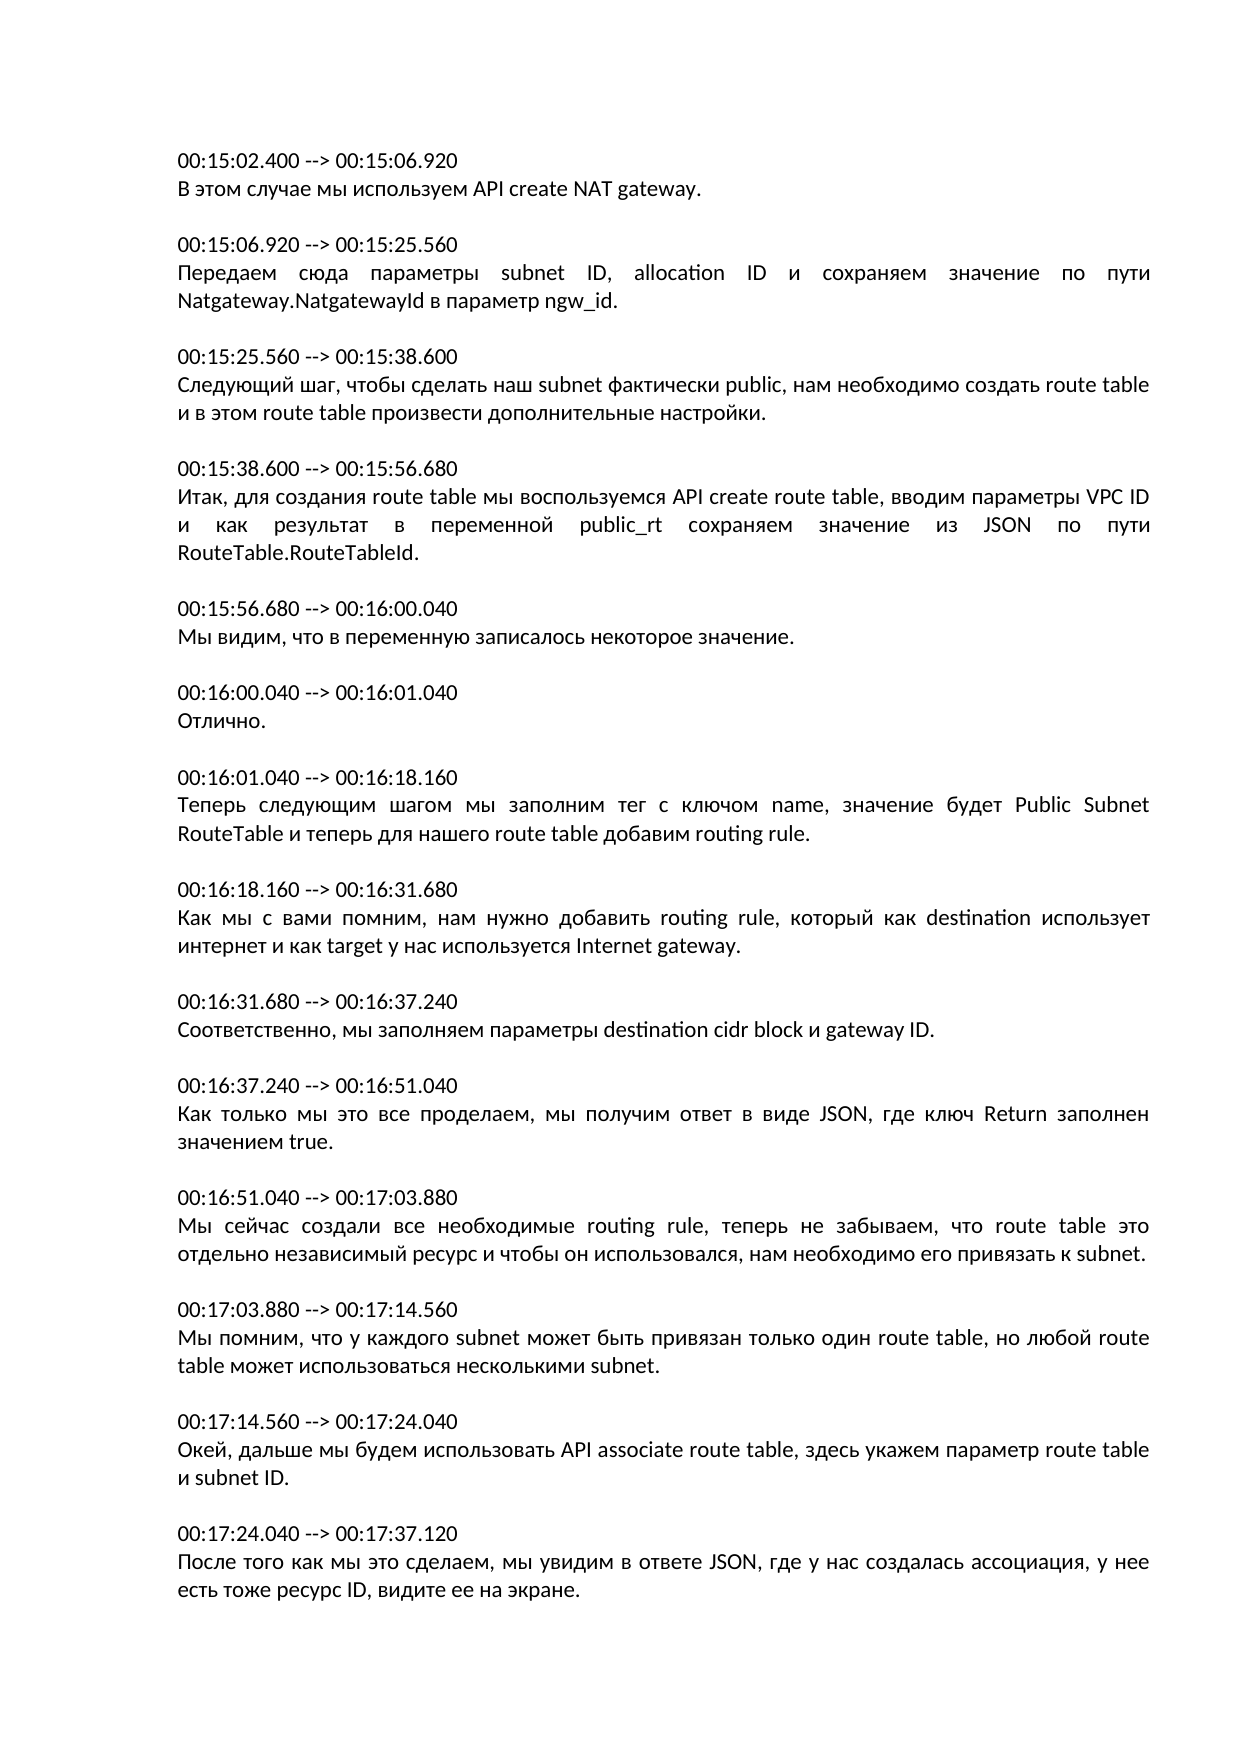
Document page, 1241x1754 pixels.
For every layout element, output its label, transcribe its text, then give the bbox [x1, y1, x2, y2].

text 00:15:06.920 --> 00:15:25.560 [177, 230, 1152, 258]
text 00:16:18.160 --> 00:16:31.680 [177, 875, 1152, 903]
text Итак, для создания route table мы воспользуемся API create route table, вводим параметры VPC ID и как результат в переменной public_rt сохраняем значение из JSON по пути RouteTable.RouteTableId. [177, 482, 1152, 566]
text Мы сейчас создали все необходимые routing rule, теперь не забываем, что route table это отдельно независимый ресурс и чтобы он использовался, нам необходимо его привязать к subnet. [177, 1211, 1152, 1267]
text Следующий шаг, чтобы сделать наш subnet фактически public, нам необходимо создать route table и в этом route table произвести дополнительные настройки. [177, 370, 1152, 426]
text Как мы с вами помним, нам нужно добавить routing rule, который как destination использует интернет и как target у нас используется Internet gateway. [177, 903, 1152, 959]
text 00:17:03.880 --> 00:17:14.560 [177, 1295, 1152, 1323]
text Мы видим, что в переменную записалось некоторое значение. [177, 622, 1152, 651]
text 00:15:25.560 --> 00:15:38.600 [177, 342, 1152, 370]
text 00:17:14.560 --> 00:17:24.040 [177, 1407, 1152, 1435]
text Как только мы это все проделаем, мы получим ответ в виде JSON, где ключ Return заполнен значением true. [177, 1099, 1152, 1155]
text После того как мы это сделаем, мы увидим в ответе JSON, где у нас создалась ассоциация, у нее есть тоже ресурс ID, видите ее на экране. [177, 1547, 1152, 1603]
text 00:16:37.240 --> 00:16:51.040 [177, 1071, 1152, 1099]
text 00:16:00.040 --> 00:16:01.040 [177, 678, 1152, 707]
text 00:17:24.040 --> 00:17:37.120 [177, 1519, 1152, 1547]
text 00:16:01.040 --> 00:16:18.160 [177, 763, 1152, 791]
text 00:15:56.680 --> 00:16:00.040 [177, 594, 1152, 622]
text Окей, дальше мы будем использовать API associate route table, здесь укажем параметр route table и subnet ID. [177, 1435, 1152, 1491]
text Отлично. [177, 707, 1152, 734]
text Передаем сюда параметры subnet ID, allocation ID и сохраняем значение по пути Natgateway.NatgatewayId в параметр ngw_id. [177, 258, 1152, 314]
text 00:15:02.400 --> 00:15:06.920 [177, 146, 1152, 174]
text Мы помним, что у каждого subnet может быть привязан только один route table, но любой route table может использоваться несколькими subnet. [177, 1323, 1152, 1379]
text Соответственно, мы заполняем параметры destination cidr block и gateway ID. [177, 1015, 1152, 1043]
text Теперь следующим шагом мы заполним тег с ключом name, значение будет Public Subnet RouteTable и теперь для нашего route table добавим routing rule. [177, 791, 1152, 847]
text 00:16:31.680 --> 00:16:37.240 [177, 987, 1152, 1015]
text 00:16:51.040 --> 00:17:03.880 [177, 1183, 1152, 1211]
text 00:15:38.600 --> 00:15:56.680 [177, 454, 1152, 482]
text В этом случае мы используем API create NAT gateway. [177, 174, 1152, 202]
